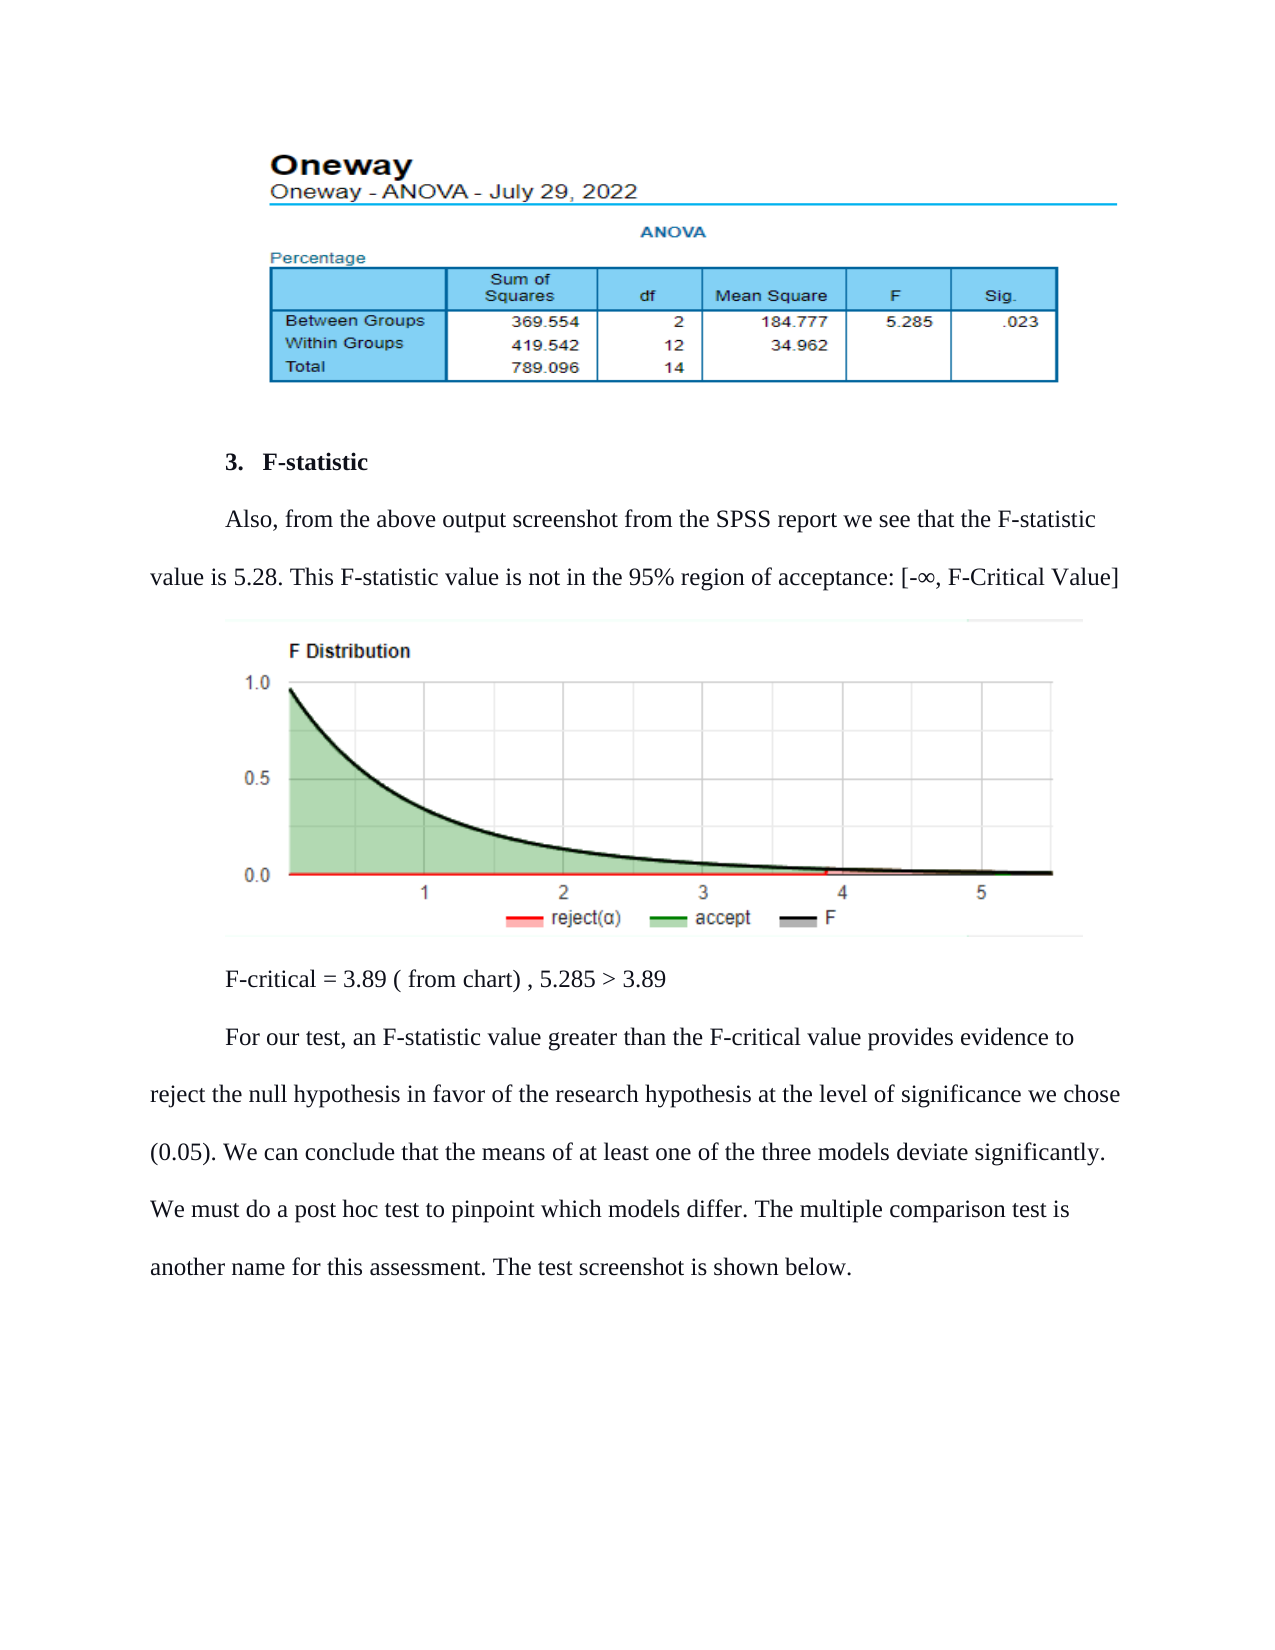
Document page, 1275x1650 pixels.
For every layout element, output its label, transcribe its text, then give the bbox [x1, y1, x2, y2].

list F-statistic [225, 447, 1125, 476]
picture [262, 150, 1118, 419]
picture [225, 619, 1083, 937]
text F-critical = 3.89 ( from chart) , 5.285 > 3.89 [150, 964, 1125, 993]
text For our test, an F-statistic value greater than the F-critical value provides evidence to reject the null hypothesis in favor of the research hypothesis at the level of significance we chose (0.05). We can conclude that the means of at least one of the three models deviate significantly. We must do a post hoc test to pinpoint which models differ. The multiple comparison test is another name for this assessment. The test screenshot is shown below. [150, 1022, 1125, 1281]
text Also, from the above output screenshot from the SPSS report we see that the F-statistic value is 5.28. This F-statistic value is not in the 95% region of acceptance: [-∞, F-Critical Value] [150, 504, 1125, 591]
